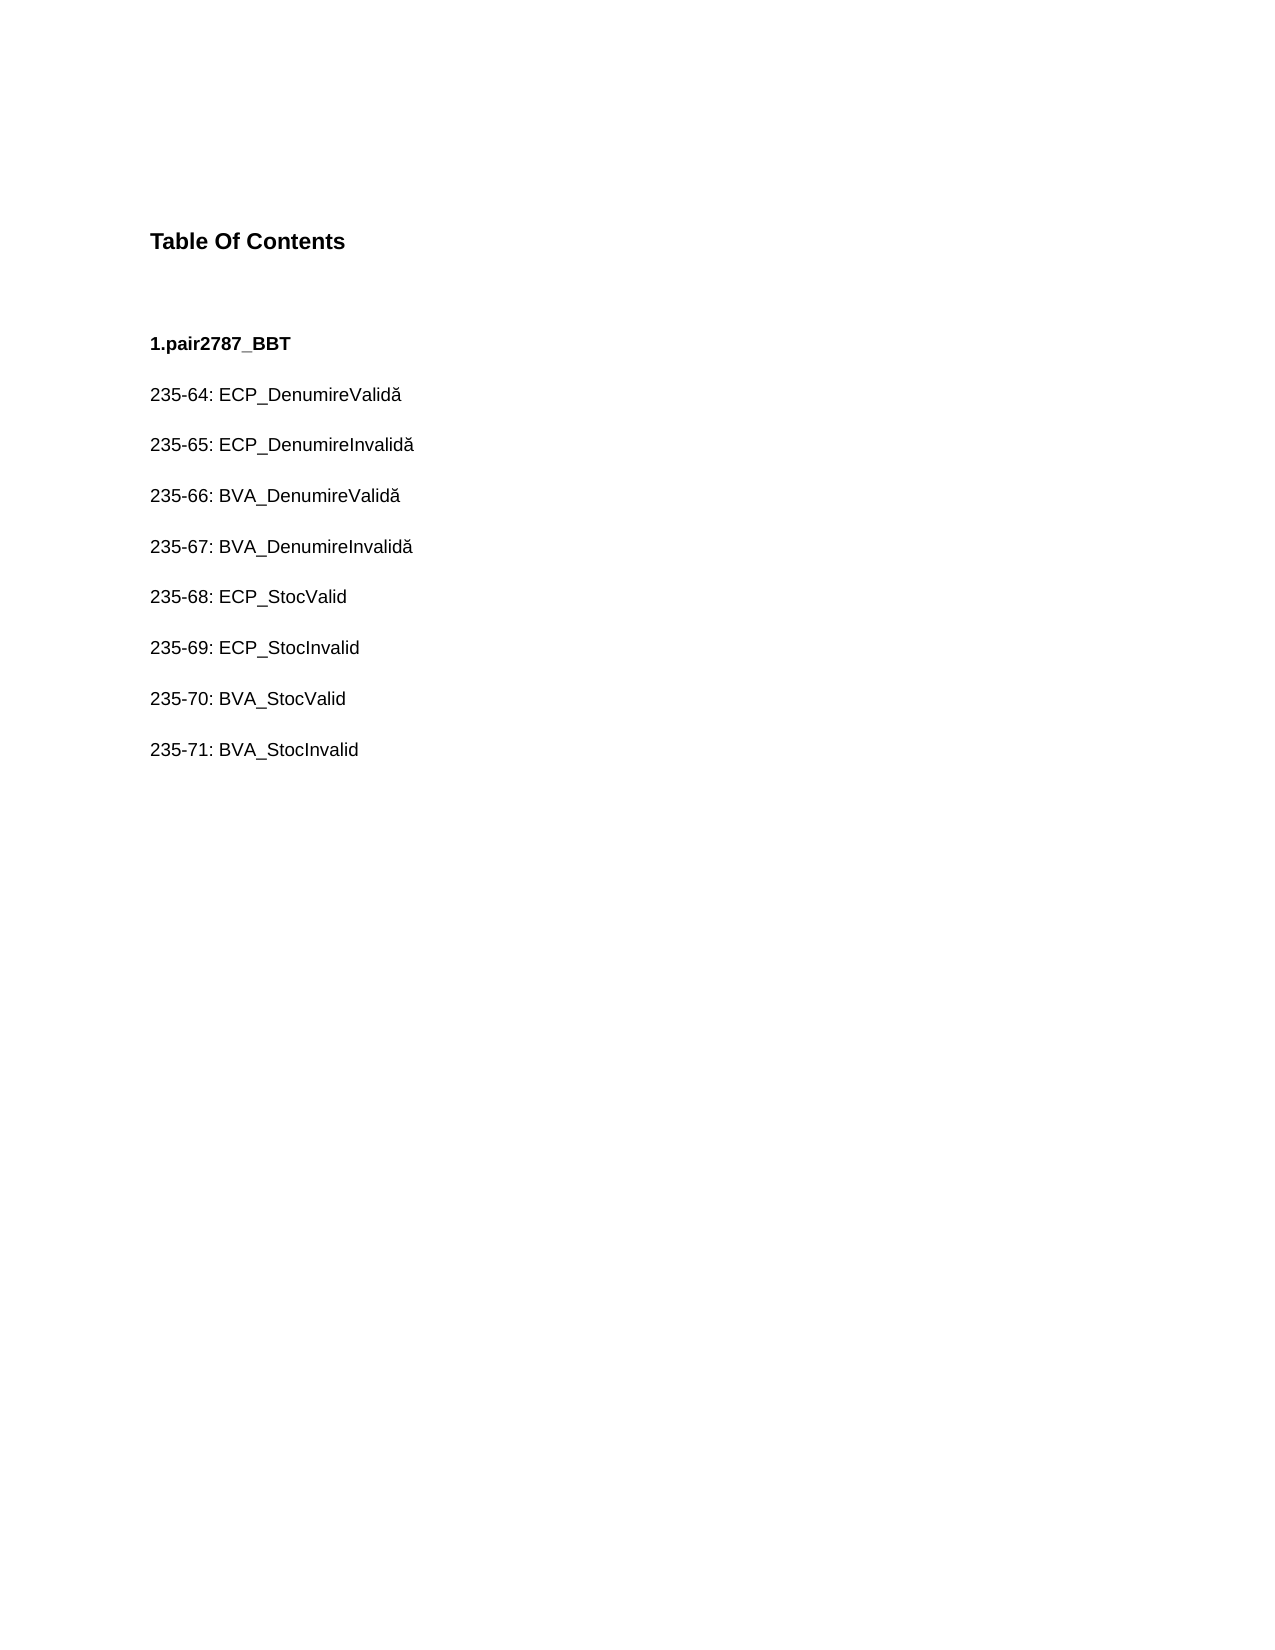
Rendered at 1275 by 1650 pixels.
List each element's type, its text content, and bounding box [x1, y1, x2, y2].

text 1.pair2787_BBT [150, 333, 1125, 354]
text 235-69: ECP_StocInvalid [150, 637, 1125, 658]
text 235-68: ECP_StocValid [150, 586, 1125, 608]
subtitle Table Of Contents [150, 228, 1125, 254]
text 235-67: BVA_DenumireInvalidă [150, 536, 1125, 557]
text 235-70: BVA_StocValid [150, 688, 1125, 709]
text 235-71: BVA_StocInvalid [150, 738, 1125, 760]
text 235-66: BVA_DenumireValidă [150, 485, 1125, 506]
text 235-64: ECP_DenumireValidă [150, 383, 1125, 405]
text 235-65: ECP_DenumireInvalidă [150, 434, 1125, 456]
